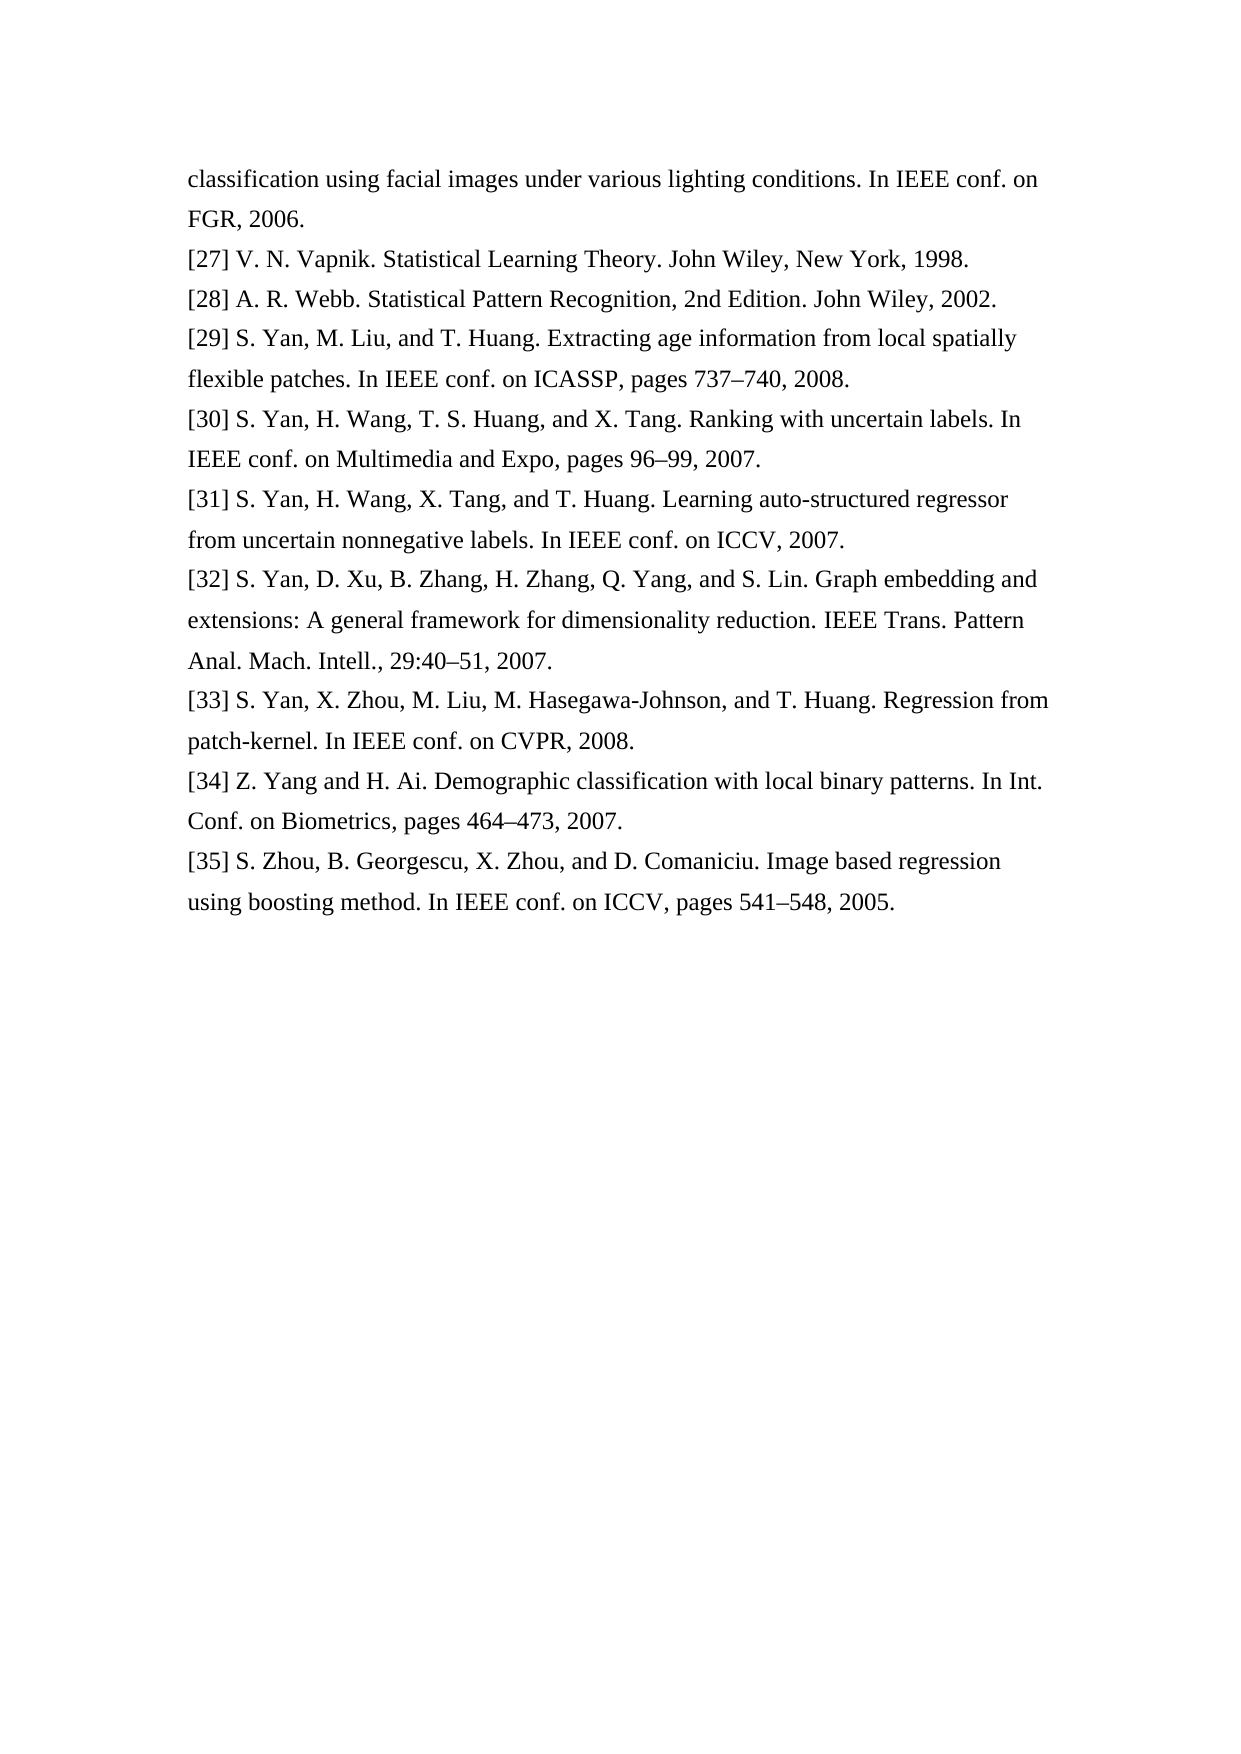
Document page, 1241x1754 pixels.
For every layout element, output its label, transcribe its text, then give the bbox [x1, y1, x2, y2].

text [28] A. R. Webb. Statistical Pattern Recognition, 2nd Edition. John Wiley, 2002. [187, 282, 1053, 314]
text [32] S. Yan, D. Xu, B. Zhang, H. Zhang, Q. Yang, and S. Lin. Graph embedding and extensions: A general framework for dimensionality reduction. IEEE Trans. Pattern Anal. Mach. Intell., 29:40–51, 2007. [187, 563, 1053, 676]
text [29] S. Yan, M. Liu, and T. Huang. Extracting age information from local spatially flexible patches. In IEEE conf. on ICASSP, pages 737–740, 2008. [187, 322, 1053, 395]
text [27] V. N. Vapnik. Statistical Learning Theory. John Wiley, New York, 1998. [187, 242, 1053, 275]
text [34] Z. Yang and H. Ai. Demographic classification with local binary patterns. In Int. Conf. on Biometrics, pages 464–473, 2007. [187, 764, 1053, 837]
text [187, 162, 1053, 235]
text [33] S. Yan, X. Zhou, M. Liu, M. Hasegawa-Johnson, and T. Huang. Regression from patch-kernel. In IEEE conf. on CVPR, 2008. [187, 683, 1053, 757]
text [31] S. Yan, H. Wang, X. Tang, and T. Huang. Learning auto-structured regressor from uncertain nonnegative labels. In IEEE conf. on ICCV, 2007. [187, 482, 1053, 555]
text [30] S. Yan, H. Wang, T. S. Huang, and X. Tang. Ranking with uncertain labels. In IEEE conf. on Multimedia and Expo, pages 96–99, 2007. [187, 402, 1053, 475]
text [35] S. Zhou, B. Georgescu, X. Zhou, and D. Comaniciu. Image based regression using boosting method. In IEEE conf. on ICCV, pages 541–548, 2005. [187, 844, 1053, 917]
